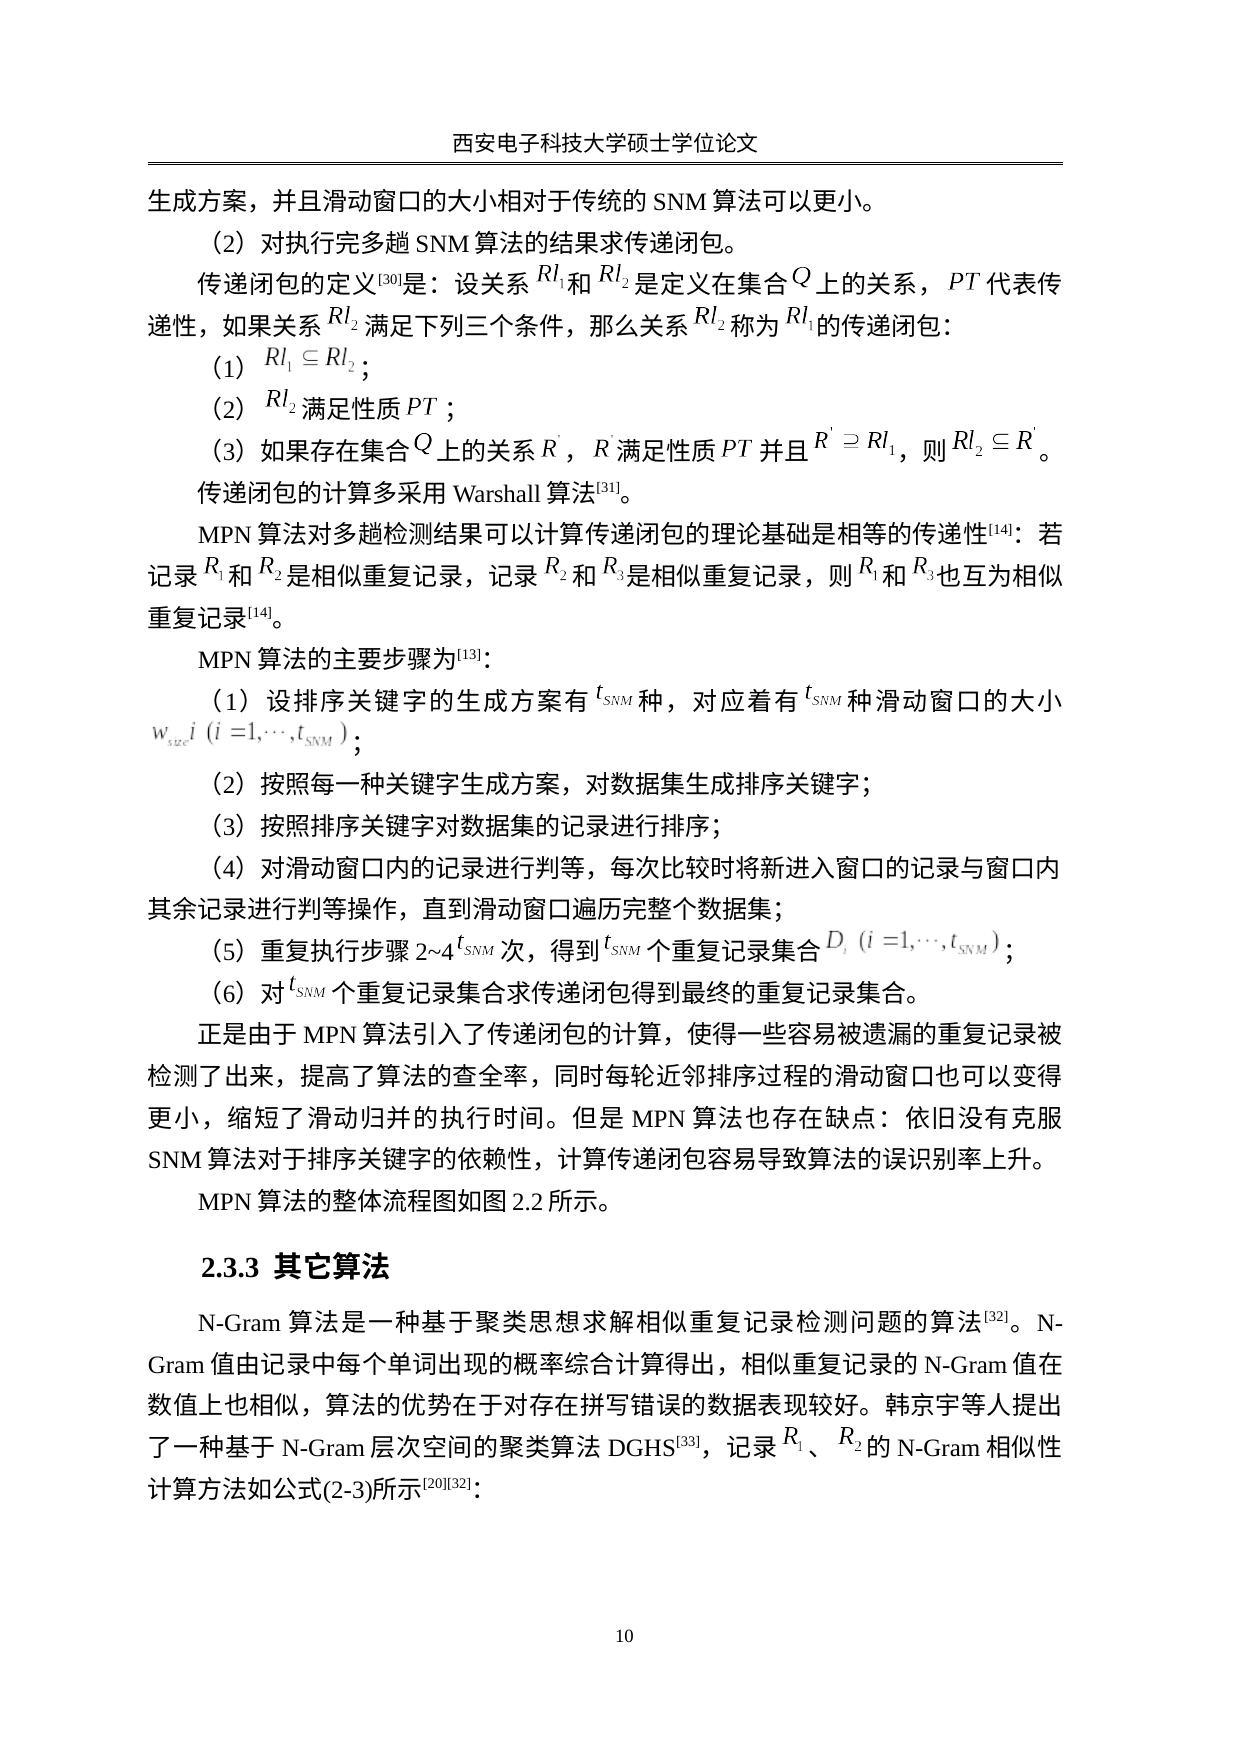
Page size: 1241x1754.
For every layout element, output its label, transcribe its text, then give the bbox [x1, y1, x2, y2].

text MPN算法的整体流程图如图2.2所示。 [148, 1177, 1063, 1219]
text （1）设排序关键字的生成方案有种，对应着有种滑动窗口的大小； [148, 677, 1063, 761]
text （6）对个重复记录集合求传递闭包得到最终的重复记录集合。 [148, 969, 1063, 1011]
subtitle 2.3.3 其它算法 [201, 1244, 1063, 1286]
text 传递闭包的定义[]是：设关系和是定义在集合上的关系，代表传递性，如果关系满足下列三个条件，那么关系称为的传递闭包： [148, 261, 1063, 344]
text （2）满足性质； [148, 386, 1063, 427]
text 传递闭包的计算多采用Warshall算法[]。 [148, 469, 1063, 511]
text （1）对数据集互不干扰地执行多趟近邻排序算法，每次采用不同的排序关键字生成方案，并且滑动窗口的大小相对于传统的SNM算法可以更小。 [148, 177, 1063, 219]
text （4）对滑动窗口内的记录进行判等，每次比较时将新进入窗口的记录与窗口内其余记录进行判等操作，直到滑动窗口遍历完整个数据集； [148, 844, 1063, 927]
text N-Gram算法是一种基于聚类思想求解相似重复记录检测问题的算法[]。N-Gram值由记录中每个单词出现的概率综合计算得出，相似重复记录的N-Gram值在数值上也相似，算法的优势在于对存在拼写错误的数据表现较好。韩京宇等人提出了一种基于N-Gram层次空间的聚类算法DGHS[]，记录、的N-Gram相似性计算方法如公式(2-3)所示[20][32]： [148, 1298, 1063, 1506]
text （3）如果存在集合上的关系，满足性质并且，则。 [148, 427, 1063, 469]
text （2）按照每一种关键字生成方案，对数据集生成排序关键字； [148, 761, 1063, 802]
text （2）对执行完多趟SNM算法的结果求传递闭包。 [148, 219, 1063, 261]
text MPN算法对多趟检测结果可以计算传递闭包的理论基础是相等的传递性[14]：若记录和是相似重复记录，记录和是相似重复记录，则和也互为相似重复记录[14]。 [148, 511, 1063, 636]
text （1）； [148, 344, 1063, 386]
text MPN算法的主要步骤为[13]： [148, 636, 1063, 677]
text （3）按照排序关键字对数据集的记录进行排序； [148, 802, 1063, 844]
text 正是由于MPN算法引入了传递闭包的计算，使得一些容易被遗漏的重复记录被检测了出来，提高了算法的查全率，同时每轮近邻排序过程的滑动窗口也可以变得更小，缩短了滑动归并的执行时间。但是MPN算法也存在缺点：依旧没有克服SNM算法对于排序关键字的依赖性，计算传递闭包容易导致算法的误识别率上升。 [148, 1011, 1063, 1177]
text （5）重复执行步骤2~4次，得到个重复记录集合； [148, 927, 1063, 969]
